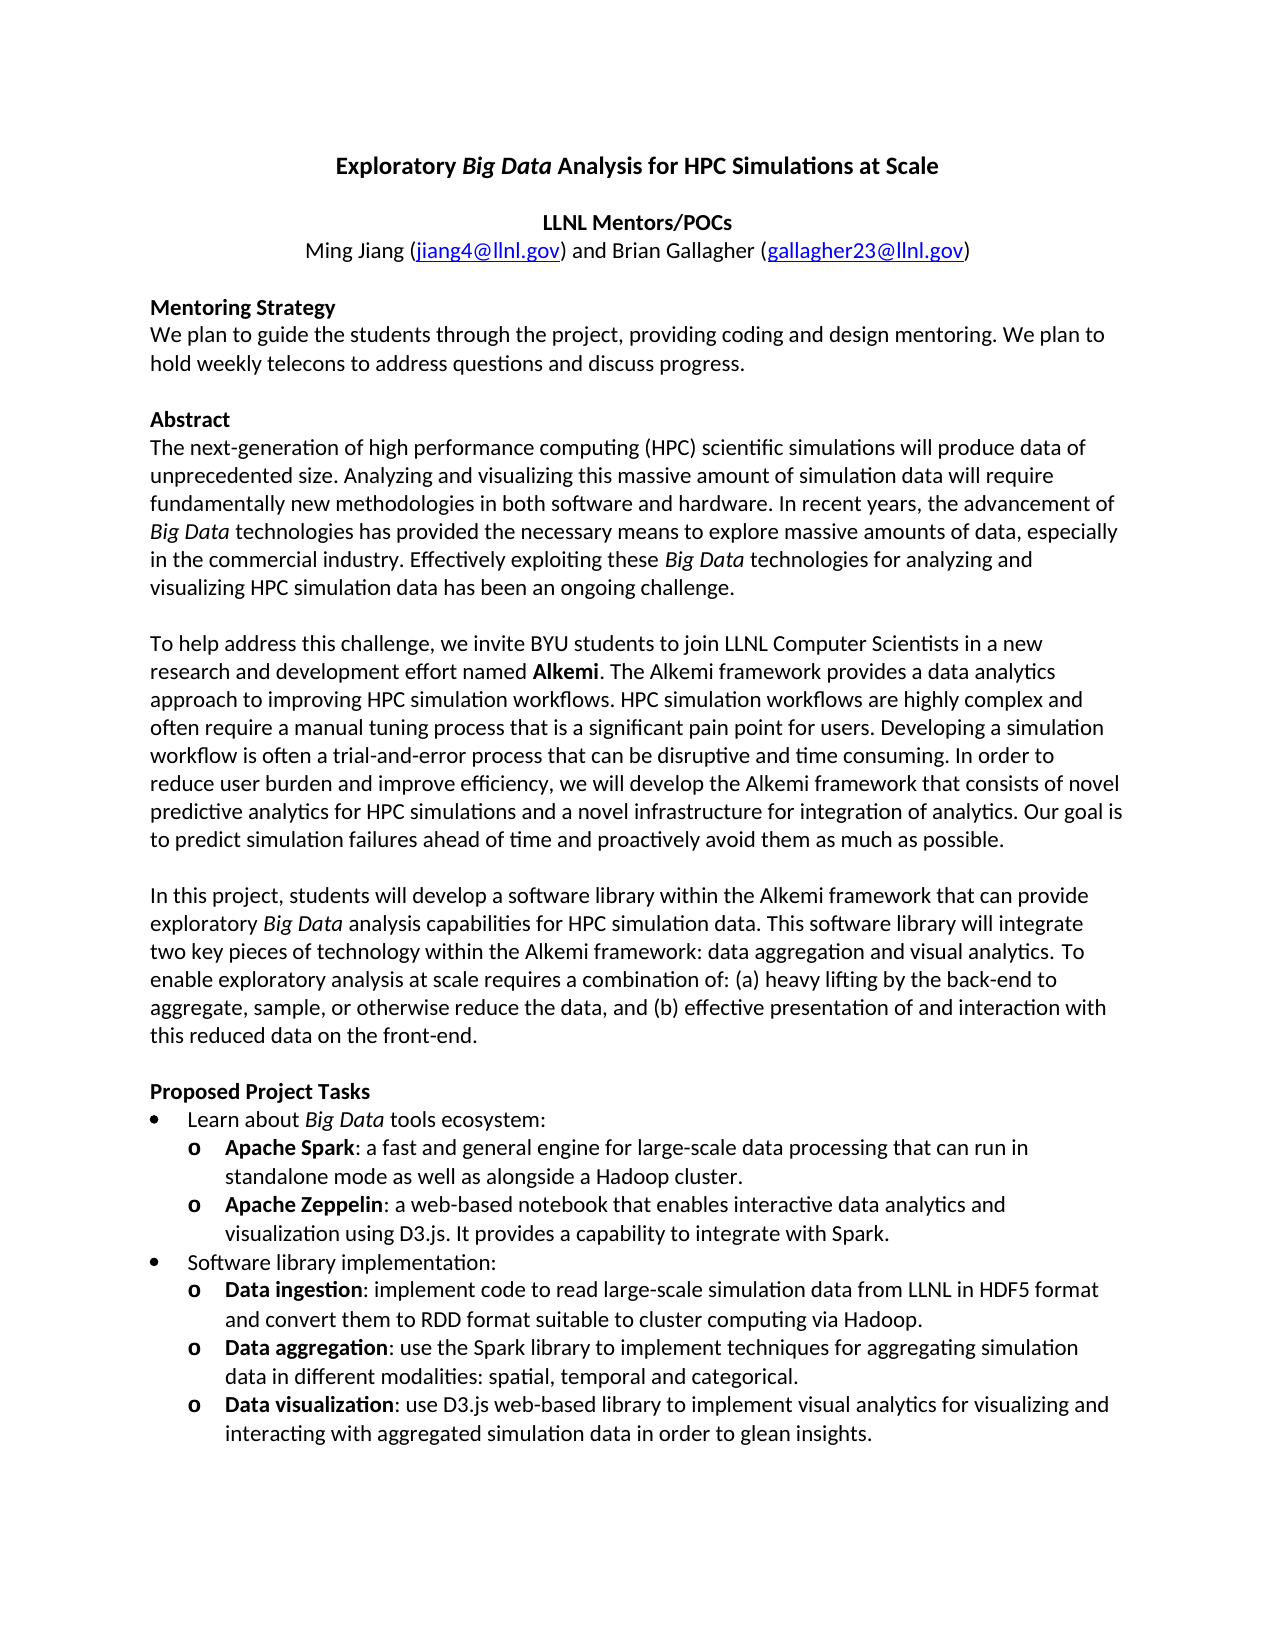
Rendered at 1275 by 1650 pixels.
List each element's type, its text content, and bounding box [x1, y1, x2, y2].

list Learn about Big Data tools ecosystem: [150, 1105, 1125, 1133]
text The next-generation of high performance computing (HPC) scientific simulations will produce data of unprecedented size. Analyzing and visualizing this massive amount of simulation data will require fundamentally new methodologies in both software and hardware. In recent years, the advancement of Big Data technologies has provided the necessary means to explore massive amounts of data, especially in the commercial industry. Effectively exploiting these Big Data technologies for analyzing and visualizing HPC simulation data has been an ongoing challenge. [150, 433, 1125, 601]
text We plan to guide the students through the project, providing coding and design mentoring. We plan to hold weekly telecons to address questions and discuss progress. [150, 321, 1125, 377]
text Exploratory Big Data Analysis for HPC Simulations at Scale [150, 150, 1125, 181]
list Apache Zeppelin: a web-based notebook that enables interactive data analytics and visualization using D3.js. It provides a capability to integrate with Spark. [187, 1190, 1125, 1248]
list Data aggregation: use the Spark library to implement techniques for aggregating simulation data in different modalities: spatial, temporal and categorical. [187, 1333, 1125, 1390]
list Apache Spark: a fast and general engine for large-scale data processing that can run in standalone mode as well as alongside a Hadoop cluster. [187, 1133, 1125, 1190]
text In this project, students will develop a software library within the Alkemi framework that can provide exploratory Big Data analysis capabilities for HPC simulation data. This software library will integrate two key pieces of technology within the Alkemi framework: data aggregation and visual analytics. To enable exploratory analysis at scale requires a combination of: (a) heavy lifting by the back-end to aggregate, sample, or otherwise reduce the data, and (b) effective presentation of and interaction with this reduced data on the front-end. [150, 881, 1125, 1049]
text Proposed Project Tasks [150, 1077, 1125, 1105]
text Ming Jiang (jiang4@llnl.gov) and Brian Gallagher (gallagher23@llnl.gov) [150, 237, 1125, 264]
text LLNL Mentors/POCs [150, 208, 1125, 237]
list Data ingestion: implement code to read large-scale simulation data from LLNL in HDF5 format and convert them to RDD format suitable to cluster computing via Hadoop. [187, 1276, 1125, 1333]
text Mentoring Strategy [150, 293, 1125, 321]
text Abstract [150, 405, 1125, 433]
list Data visualization: use D3.js web-based library to implement visual analytics for visualizing and interacting with aggregated simulation data in order to glean insights. [187, 1390, 1125, 1447]
text To help address this challenge, we invite BYU students to join LLNL Computer Scientists in a new research and development effort named Alkemi. The Alkemi framework provides a data analytics approach to improving HPC simulation workflows. HPC simulation workflows are highly complex and often require a manual tuning process that is a significant pain point for users. Developing a simulation workflow is often a trial-and-error process that can be disruptive and time consuming. In order to reduce user burden and improve efficiency, we will develop the Alkemi framework that consists of novel predictive analytics for HPC simulations and a novel infrastructure for integration of analytics. Our goal is to predict simulation failures ahead of time and proactively avoid them as much as possible. [150, 629, 1125, 853]
list Software library implementation: [150, 1248, 1125, 1276]
